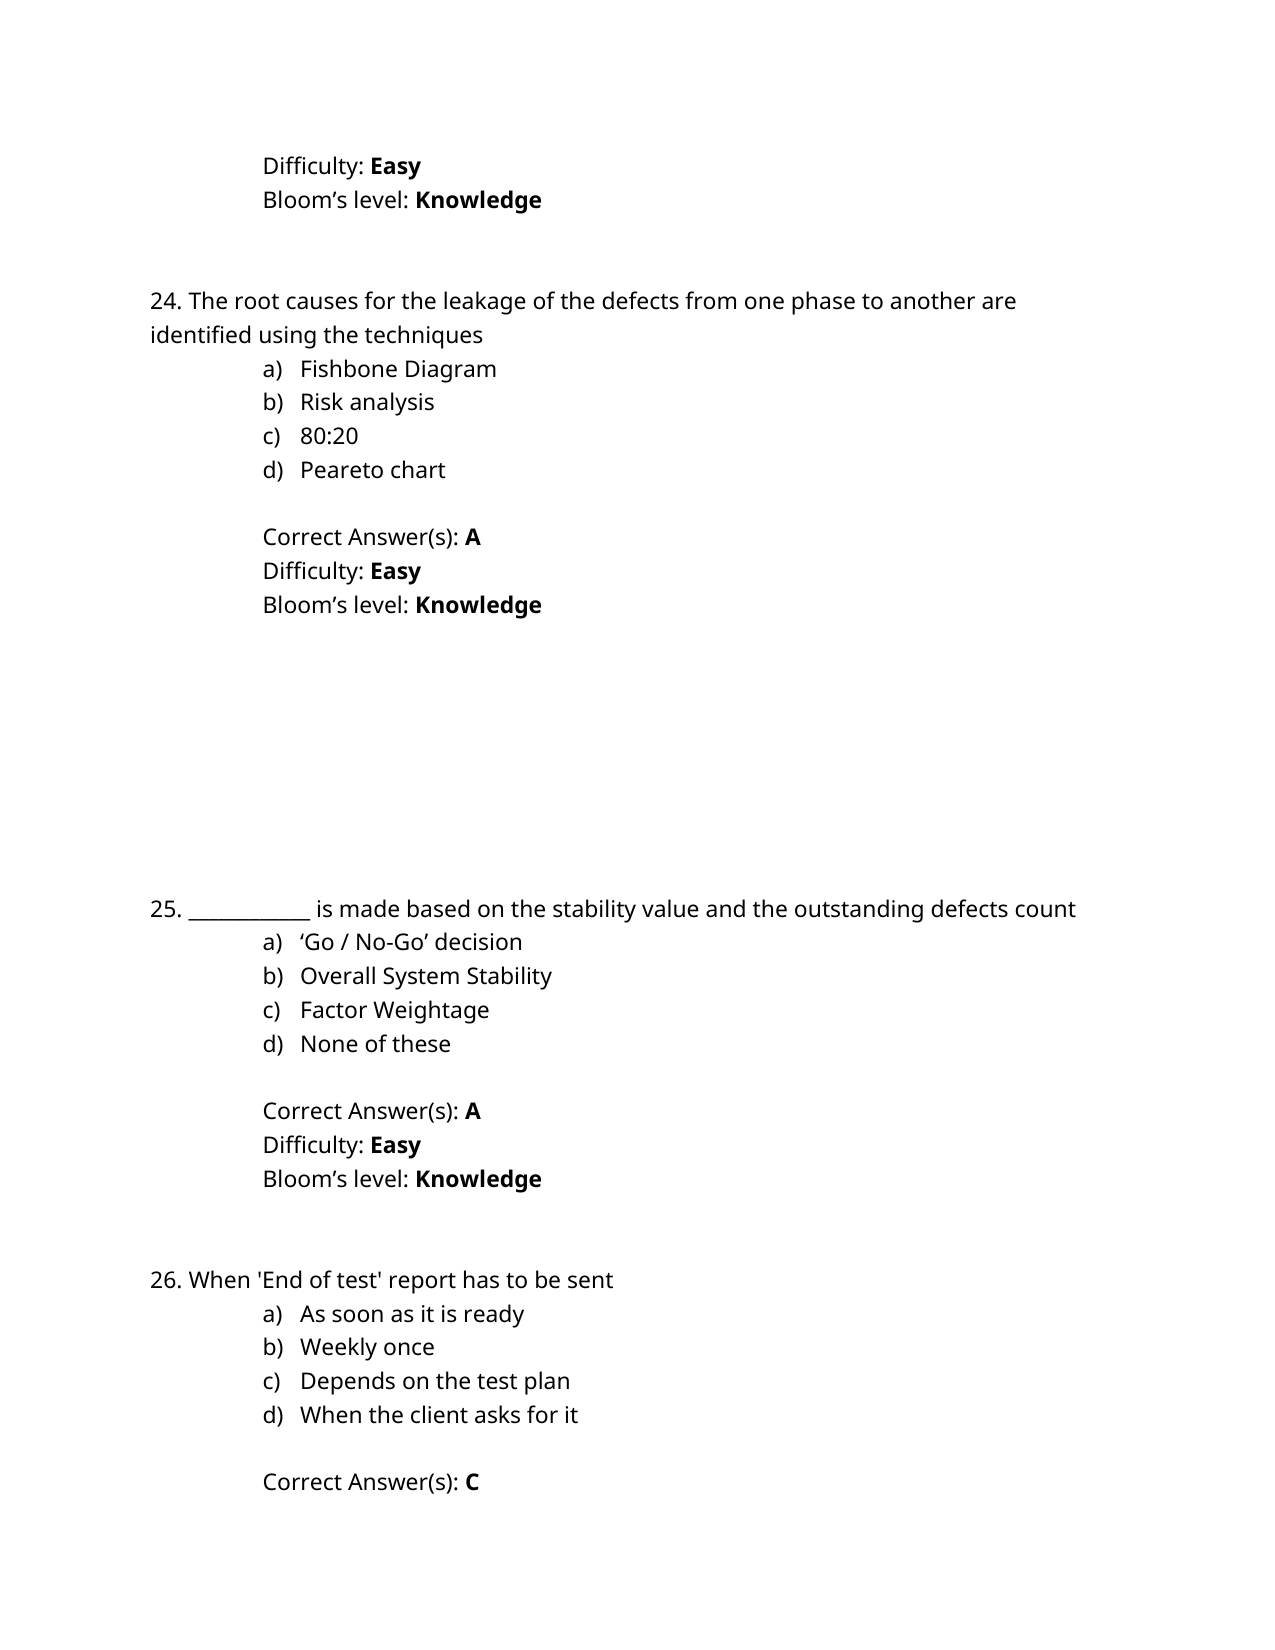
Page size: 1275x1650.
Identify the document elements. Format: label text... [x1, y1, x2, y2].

list Risk analysis [262, 386, 1125, 417]
list Peareto chart [262, 454, 1125, 485]
list ‘Go / No-Go’ decision [262, 926, 1125, 957]
text 26. When 'End of test' report has to be sent [150, 1264, 1125, 1295]
text 25. ____________ is made based on the stability value and the outstanding defects count [150, 892, 1125, 924]
list None of these [262, 1027, 1125, 1059]
list Factor Weightage [262, 994, 1125, 1025]
list Overall System Stability [262, 960, 1125, 991]
text Bloom’s level: Knowledge [187, 1162, 1125, 1194]
list As soon as it is ready [262, 1297, 1125, 1329]
text 24. The root causes for the leakage of the defects from one phase to another are identified using the techniques [150, 285, 1125, 350]
list Difficulty: Easy [262, 555, 1125, 586]
list 80:20 [262, 420, 1125, 451]
list Fishbone Diagram [262, 352, 1125, 384]
list Weekly once [262, 1331, 1125, 1362]
list Correct Answer(s): C [262, 1466, 1125, 1497]
list Difficulty: Easy [262, 150, 1125, 181]
list When the client asks for it [262, 1399, 1125, 1430]
text Bloom’s level: Knowledge [187, 589, 1125, 620]
list Difficulty: Easy [262, 1129, 1125, 1160]
list Correct Answer(s): A [262, 521, 1125, 552]
text Bloom’s level: Knowledge [187, 184, 1125, 215]
list Depends on the test plan [262, 1365, 1125, 1396]
list Correct Answer(s): A [262, 1095, 1125, 1126]
